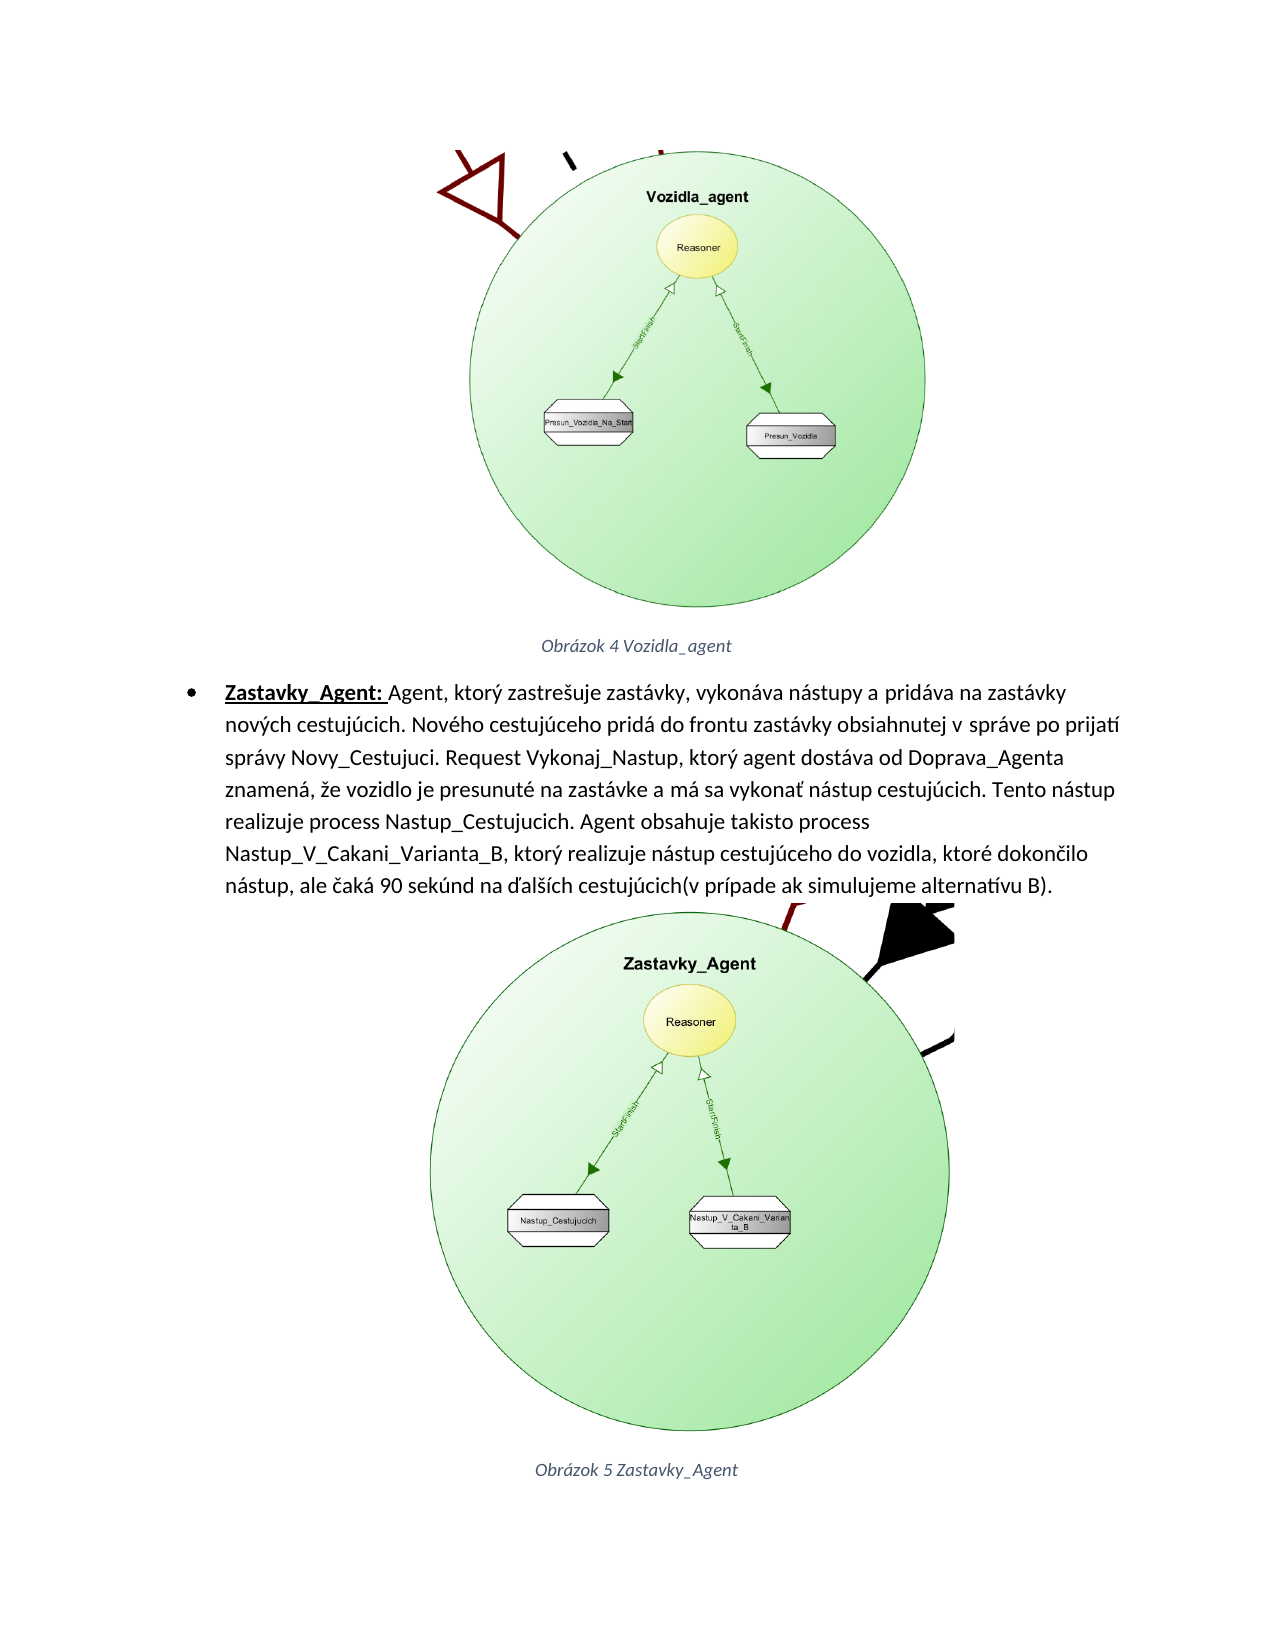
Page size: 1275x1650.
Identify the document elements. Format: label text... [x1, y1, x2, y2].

picture [413, 150, 937, 610]
list Zastavky_Agent: Agent, ktorý zastrešuje zastávky, vykonáva nástupy a pridáva na zastávky nových cestujúcich. Nového cestujúceho pridá do frontu zastávky obsiahnutej v správe po prijatí správy Novy_Cestujuci. Request Vykonaj_Nastup, ktorý agent dostáva od Doprava_Agenta znamená, že vozidlo je presunuté na zastávke a má sa vykonať nástup cestujúcich. Tento nástup realizuje process Nastup_Cestujucich. Agent obsahuje takisto process Nastup_V_Cakani_Varianta_B, ktorý realizuje nástup cestujúceho do vozidla, ktoré dokončilo nástup, ale čaká 90 sekúnd na ďalších cestujúcich(v prípade ak simulujeme alternatívu B). [187, 678, 1125, 899]
text Obrázok 5 Zastavky_Agent [150, 1458, 1125, 1481]
text Obrázok 4 Vozidla_agent [150, 634, 1125, 657]
picture [395, 903, 955, 1433]
